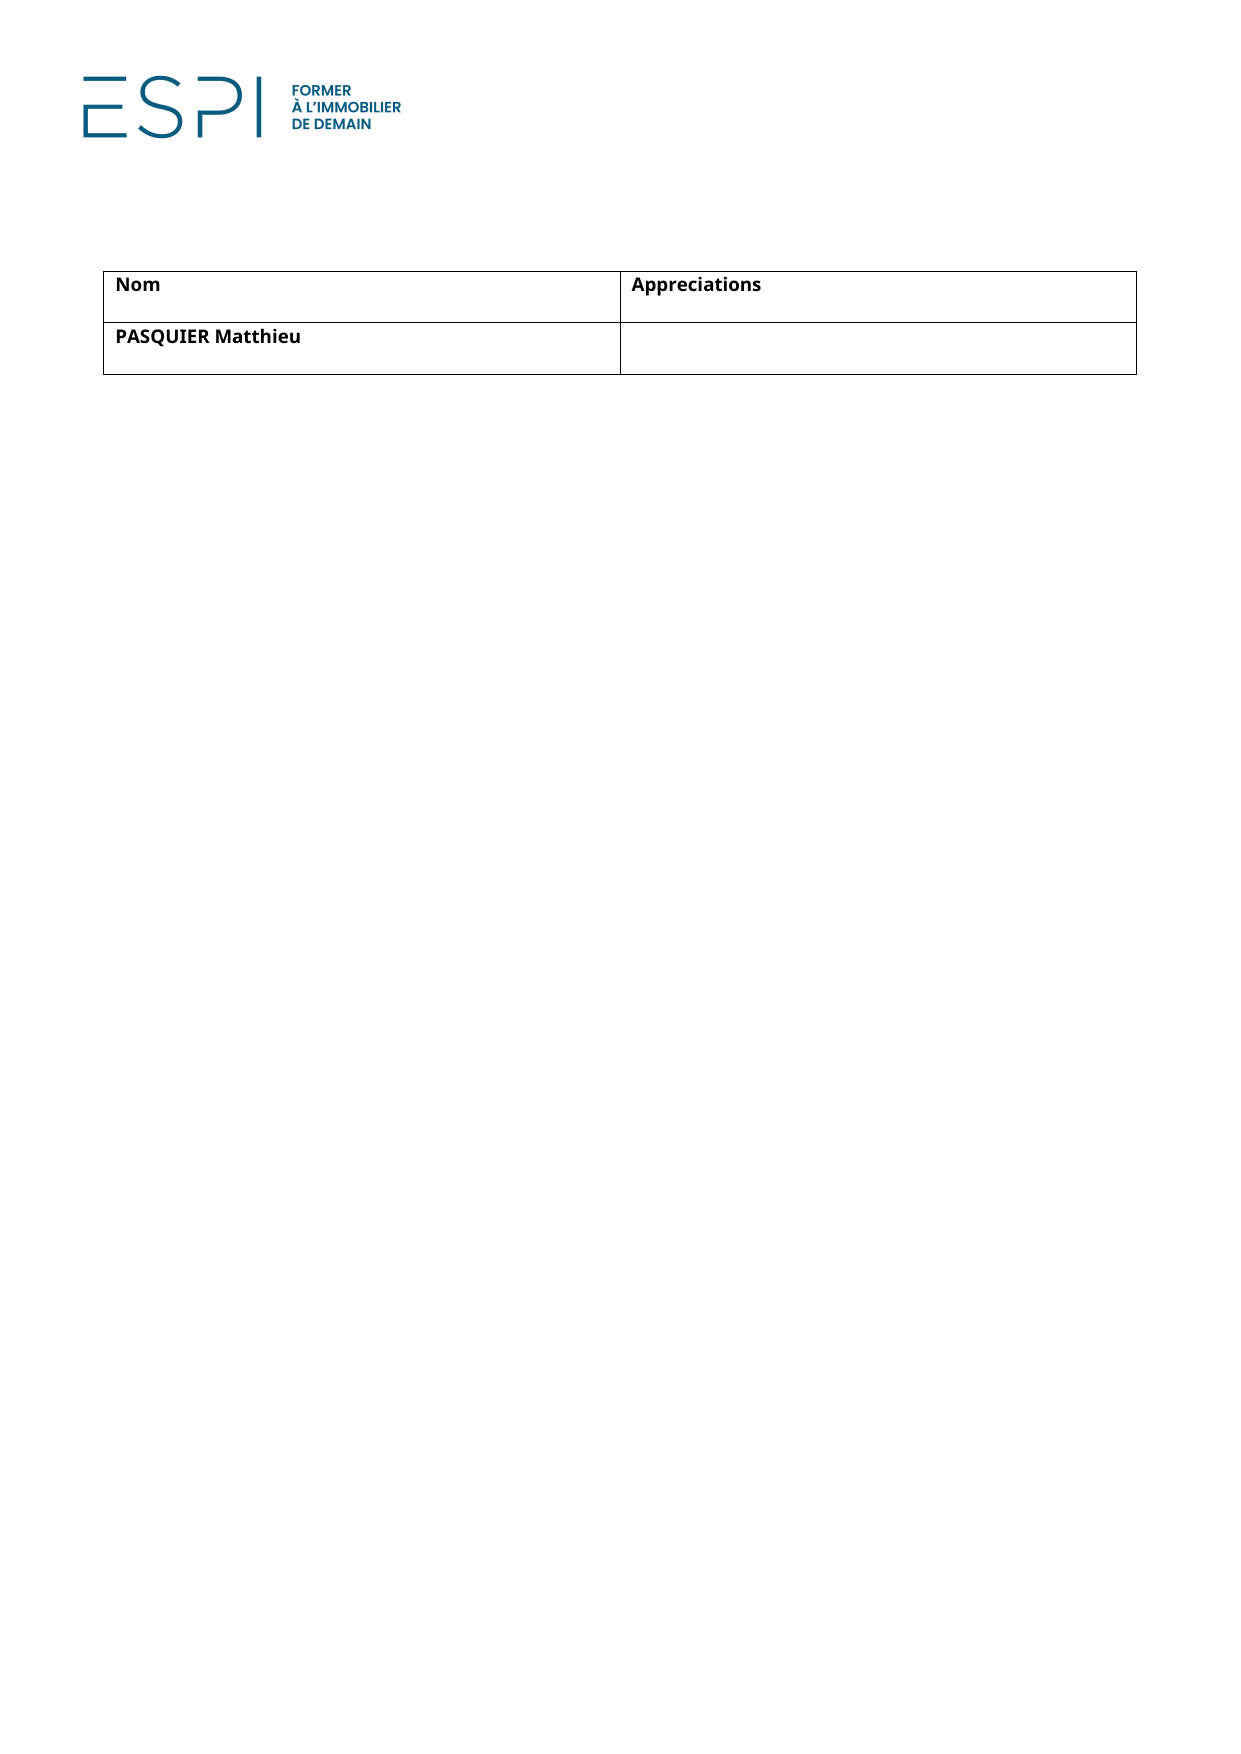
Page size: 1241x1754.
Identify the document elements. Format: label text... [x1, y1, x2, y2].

table_header Nom [104, 272, 620, 322]
table_cell PASQUIER Matthieu [104, 323, 620, 374]
table_header Appreciations [621, 272, 1136, 322]
table_cell [621, 323, 1136, 374]
picture [40, 33, 444, 181]
